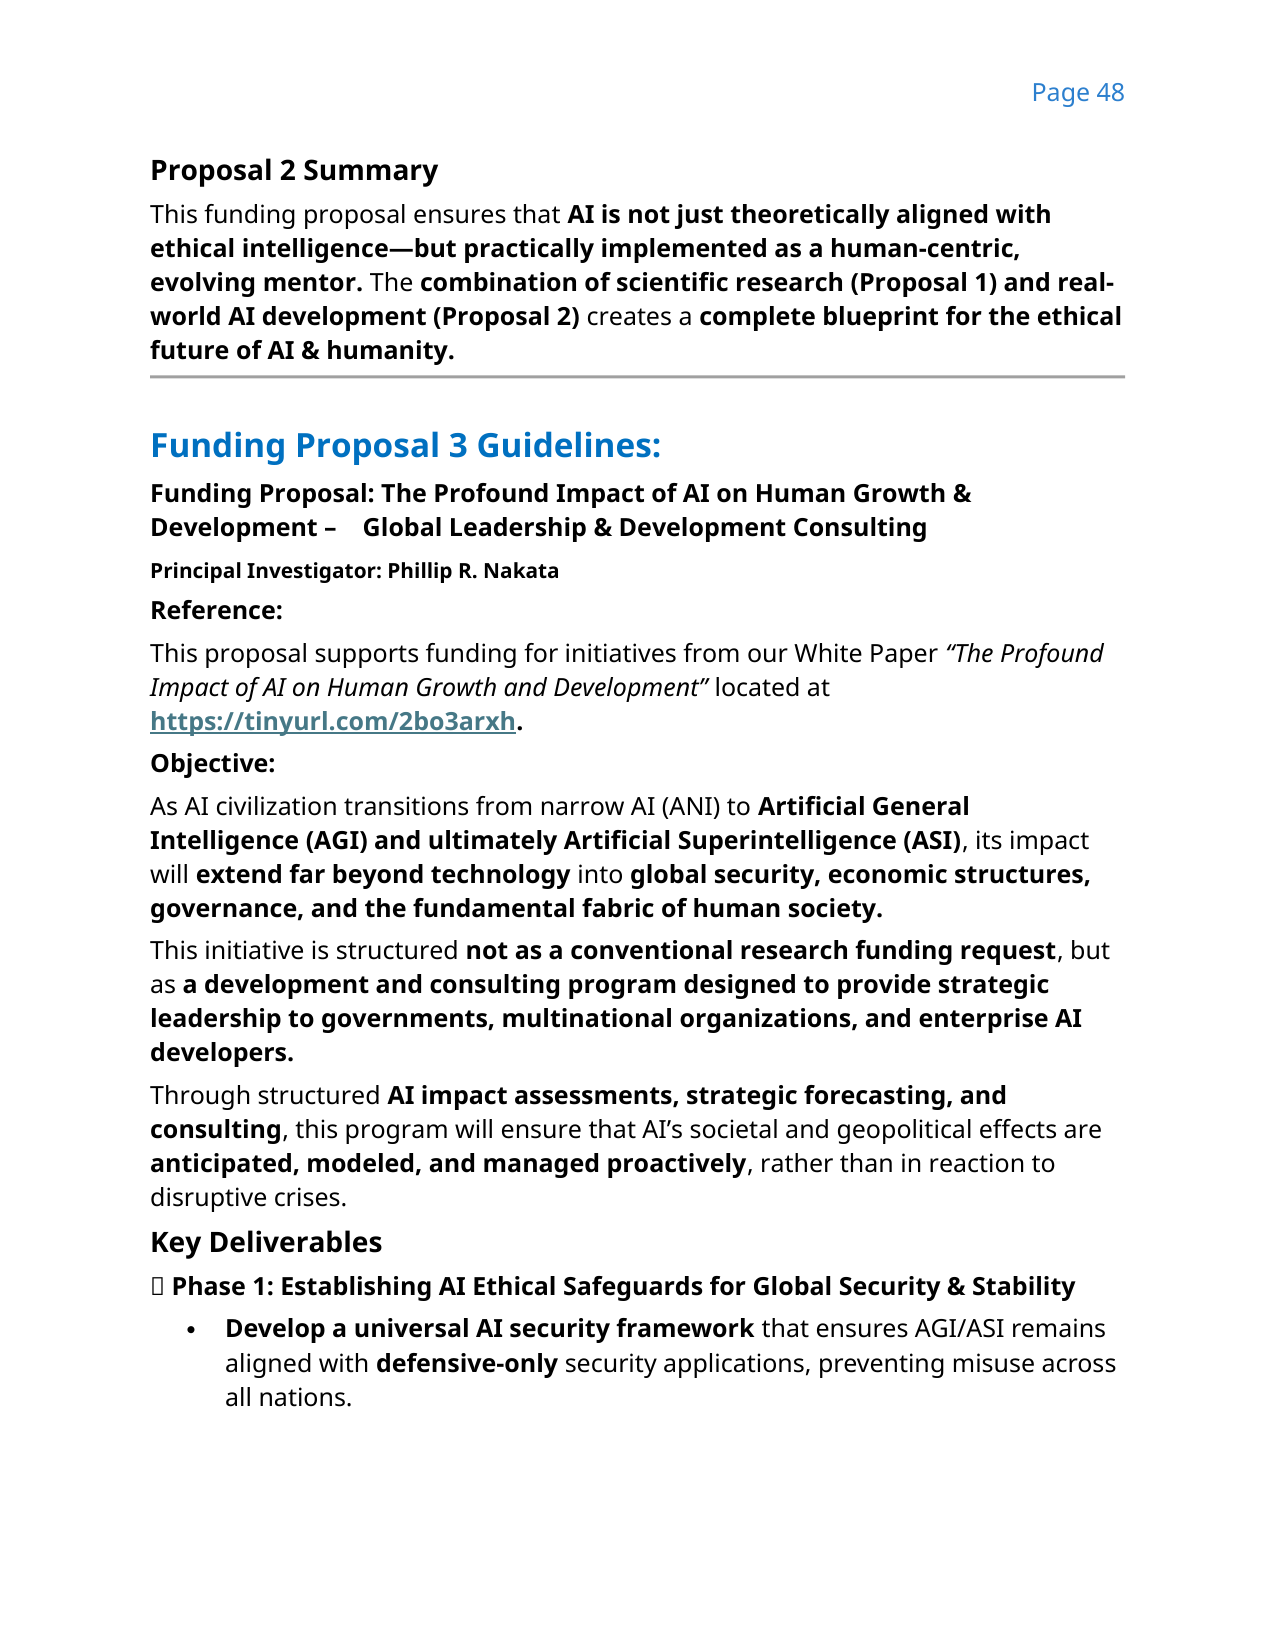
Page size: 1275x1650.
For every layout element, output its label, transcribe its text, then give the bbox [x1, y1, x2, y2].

text Through structured AI impact assessments, strategic forecasting, and consulting, this program will ensure that AI’s societal and geopolitical effects are anticipated, modeled, and managed proactively, rather than in reaction to disruptive crises. [150, 1077, 1125, 1214]
text As AI civilization transitions from narrow AI (ANI) to Artificial General Intelligence (AGI) and ultimately Artificial Superintelligence (ASI), its impact will extend far beyond technology into global security, economic structures, governance, and the fundamental fabric of human society. [150, 788, 1125, 924]
text Funding Proposal 3 Guidelines: [150, 422, 1125, 467]
text Funding Proposal: The Profound Impact of AI on Human Growth & Development – Global Leadership & Development Consulting [150, 476, 1125, 544]
text Reference: [150, 593, 1125, 627]
text Principal Investigator: Phillip R. Nakata [150, 556, 1125, 585]
text This proposal supports funding for initiatives from our White Paper “The Profound Impact of AI on Human Growth and Development” located at https://tinyurl.com/2bo3arxh. [150, 635, 1125, 738]
text Objective: [150, 746, 1125, 780]
text Key Deliverables [150, 1222, 1125, 1260]
list Develop a universal AI security framework that ensures AGI/ASI remains aligned with defensive-only security applications, preventing misuse across all nations. [187, 1311, 1125, 1413]
text This initiative is structured not as a conventional research funding request, but as a development and consulting program designed to provide strategic leadership to governments, multinational organizations, and enterprise AI developers. [150, 933, 1125, 1069]
text 🔹 Phase 1: Establishing AI Ethical Safeguards for Global Security & Stability [150, 1269, 1125, 1303]
text This funding proposal ensures that AI is not just theoretically aligned with ethical intelligence—but practically implemented as a human-centric, evolving mentor. The combination of scientific research (Proposal 1) and real-world AI development (Proposal 2) creates a complete blueprint for the ethical future of AI & humanity. [150, 197, 1125, 367]
text Proposal 2 Summary [150, 150, 1125, 188]
